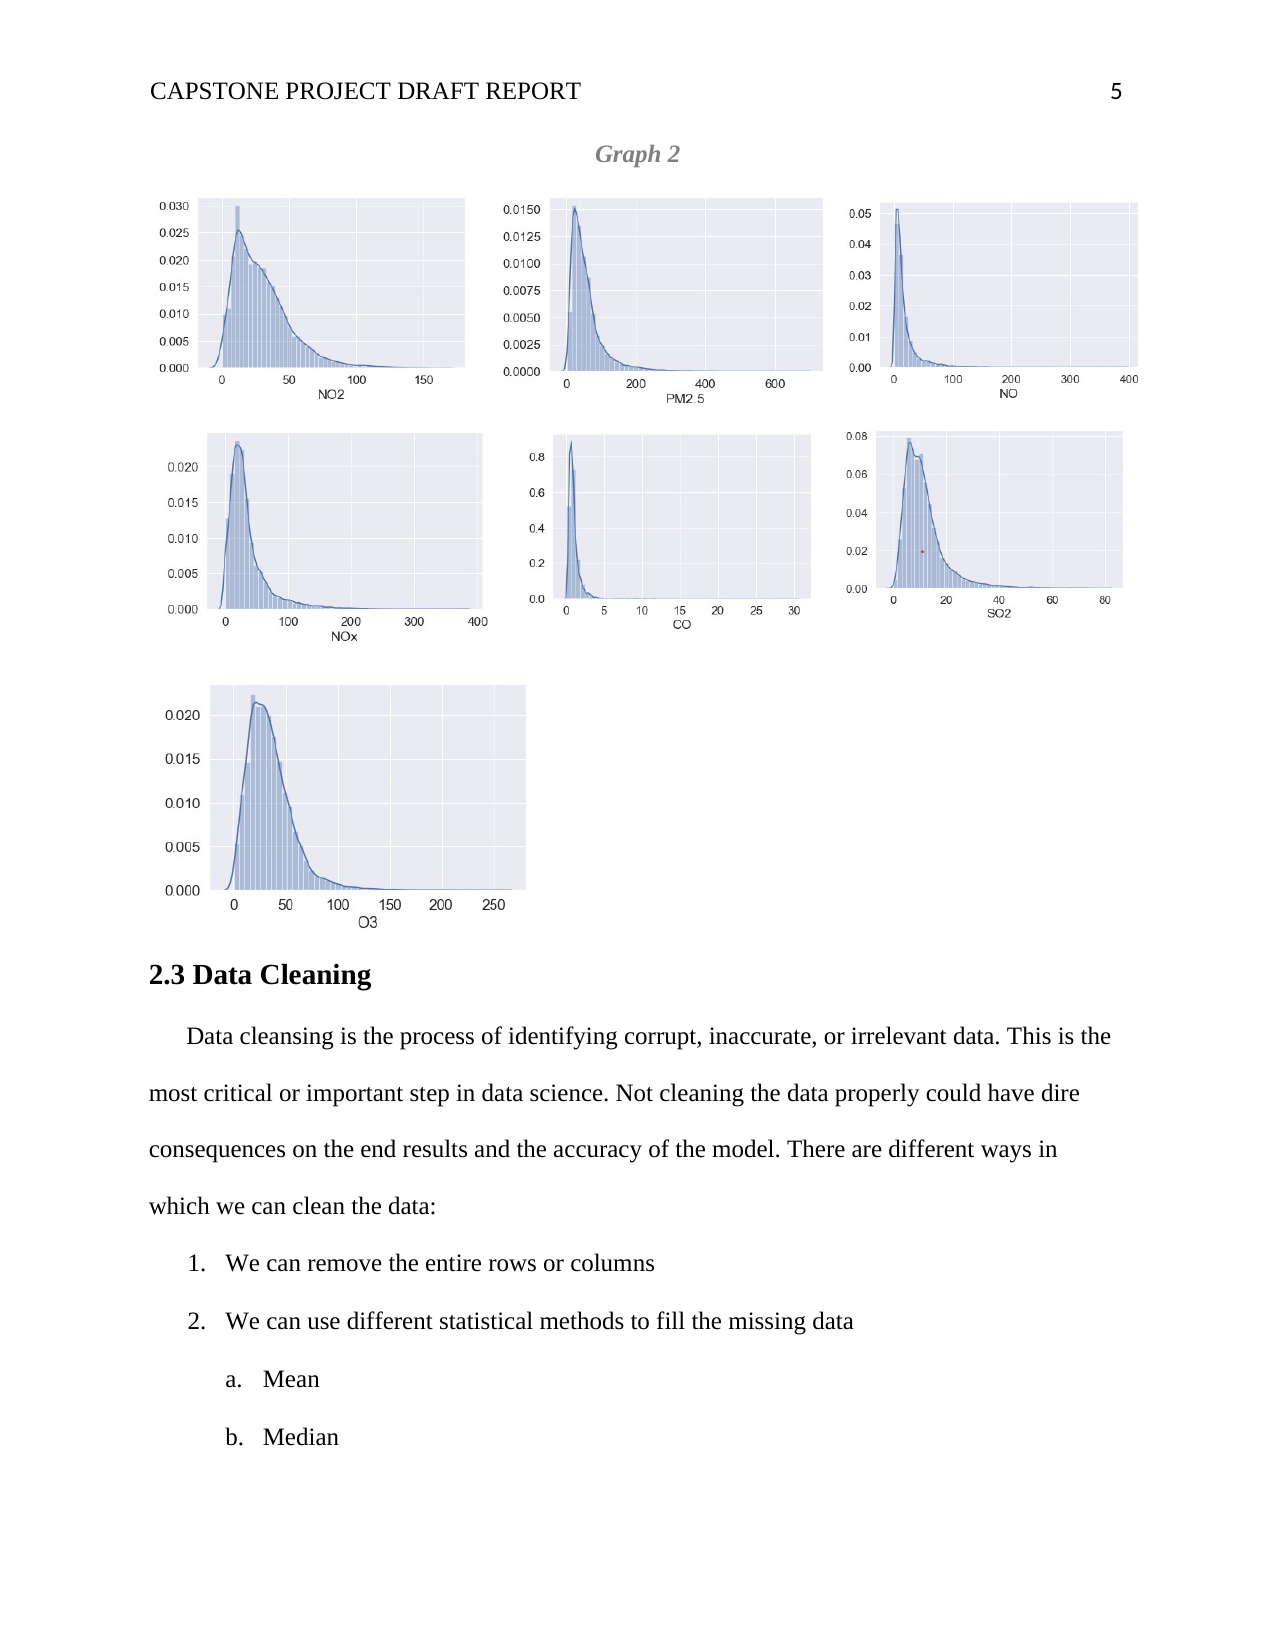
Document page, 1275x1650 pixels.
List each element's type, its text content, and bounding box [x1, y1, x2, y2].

picture [157, 683, 528, 931]
list Mean [225, 1364, 1124, 1393]
list Median [225, 1422, 1124, 1451]
subtitle 2.3 Data Cleaning [148, 957, 1153, 991]
picture [842, 429, 1127, 623]
list We can use different statistical methods to fill the missing data [187, 1306, 1124, 1335]
picture [150, 428, 492, 644]
list We can remove the entire rows or columns [187, 1248, 1124, 1277]
picture [521, 431, 813, 630]
picture [840, 196, 1141, 399]
subtitle Graph 2 [150, 139, 1125, 168]
picture [156, 195, 468, 401]
text Data cleansing is the process of identifying corrupt, inaccurate, or irrelevant data. This is the most critical or important step in data science. Not cleaning the data properly could have dire consequences on the end results and the accuracy of the model. There are different ways in which we can clean the data: [148, 1021, 1124, 1220]
picture [496, 195, 826, 407]
